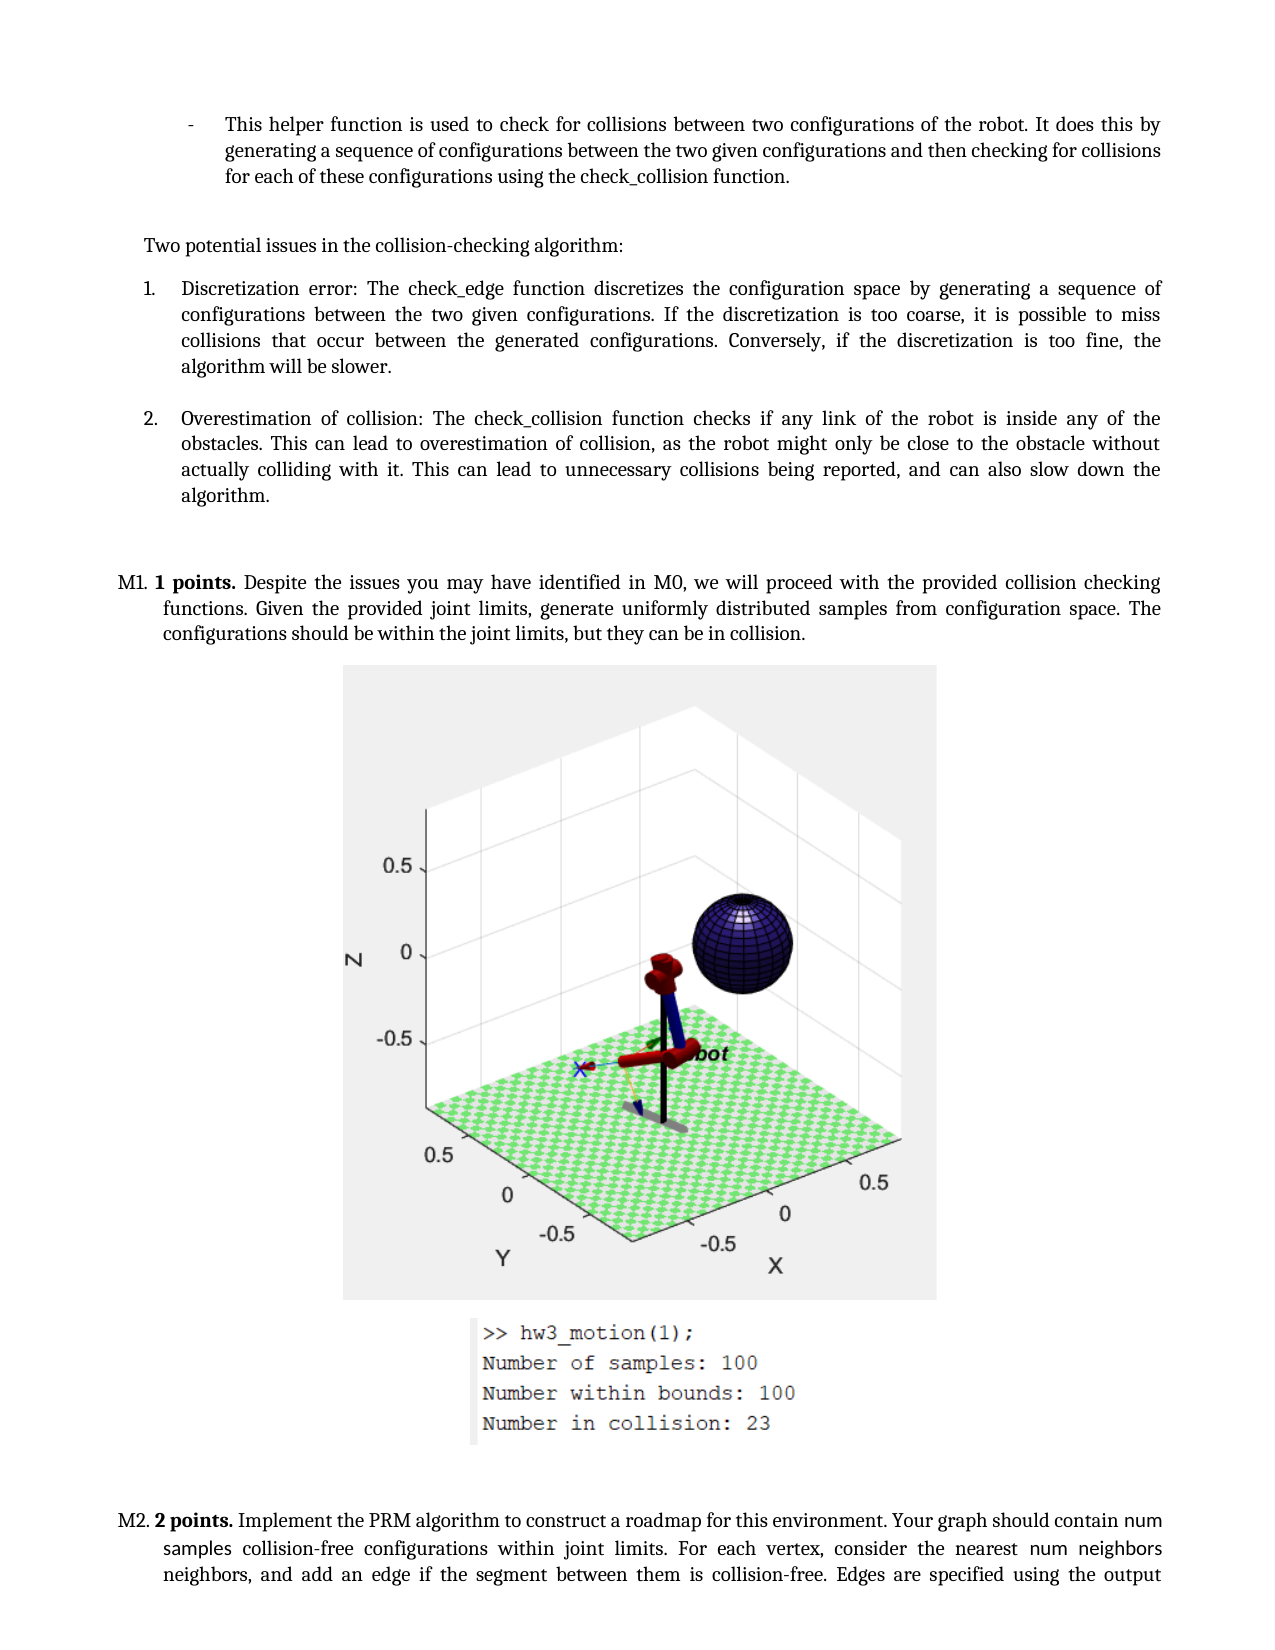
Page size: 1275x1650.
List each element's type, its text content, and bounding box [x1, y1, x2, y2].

list This helper function is used to check for collisions between two configurations of the robot. It does this by generating a sequence of configurations between the two given configurations and then checking for collisions for each of these configurations using the check_collision function. [187, 113, 1162, 188]
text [117, 1507, 1162, 1586]
list Discretization error: The check_edge function discretizes the configuration space by generating a sequence of configurations between the two given configurations. If the discretization is too coarse, it is possible to miss collisions that occur between the generated configurations. Conversely, if the discretization is too fine, the algorithm will be slower. [144, 277, 1162, 378]
text M1. 1 points. Despite the issues you may have identified in M0, we will proceed with the provided collision checking functions. Given the provided joint limits, generate uniformly distributed samples from configuration space. The configurations should be within the joint limits, but they can be in collision. [117, 570, 1162, 646]
text Two potential issues in the collision-checking algorithm: [144, 234, 1162, 258]
picture [343, 665, 937, 1300]
picture [469, 1318, 810, 1445]
list Overestimation of collision: The check_collision function checks if any link of the robot is inside any of the obstacles. This can lead to overestimation of collision, as the robot might only be close to the obstacle without actually colliding with it. This can lead to unnecessary collisions being reported, and can also slow down the algorithm. [144, 406, 1162, 508]
